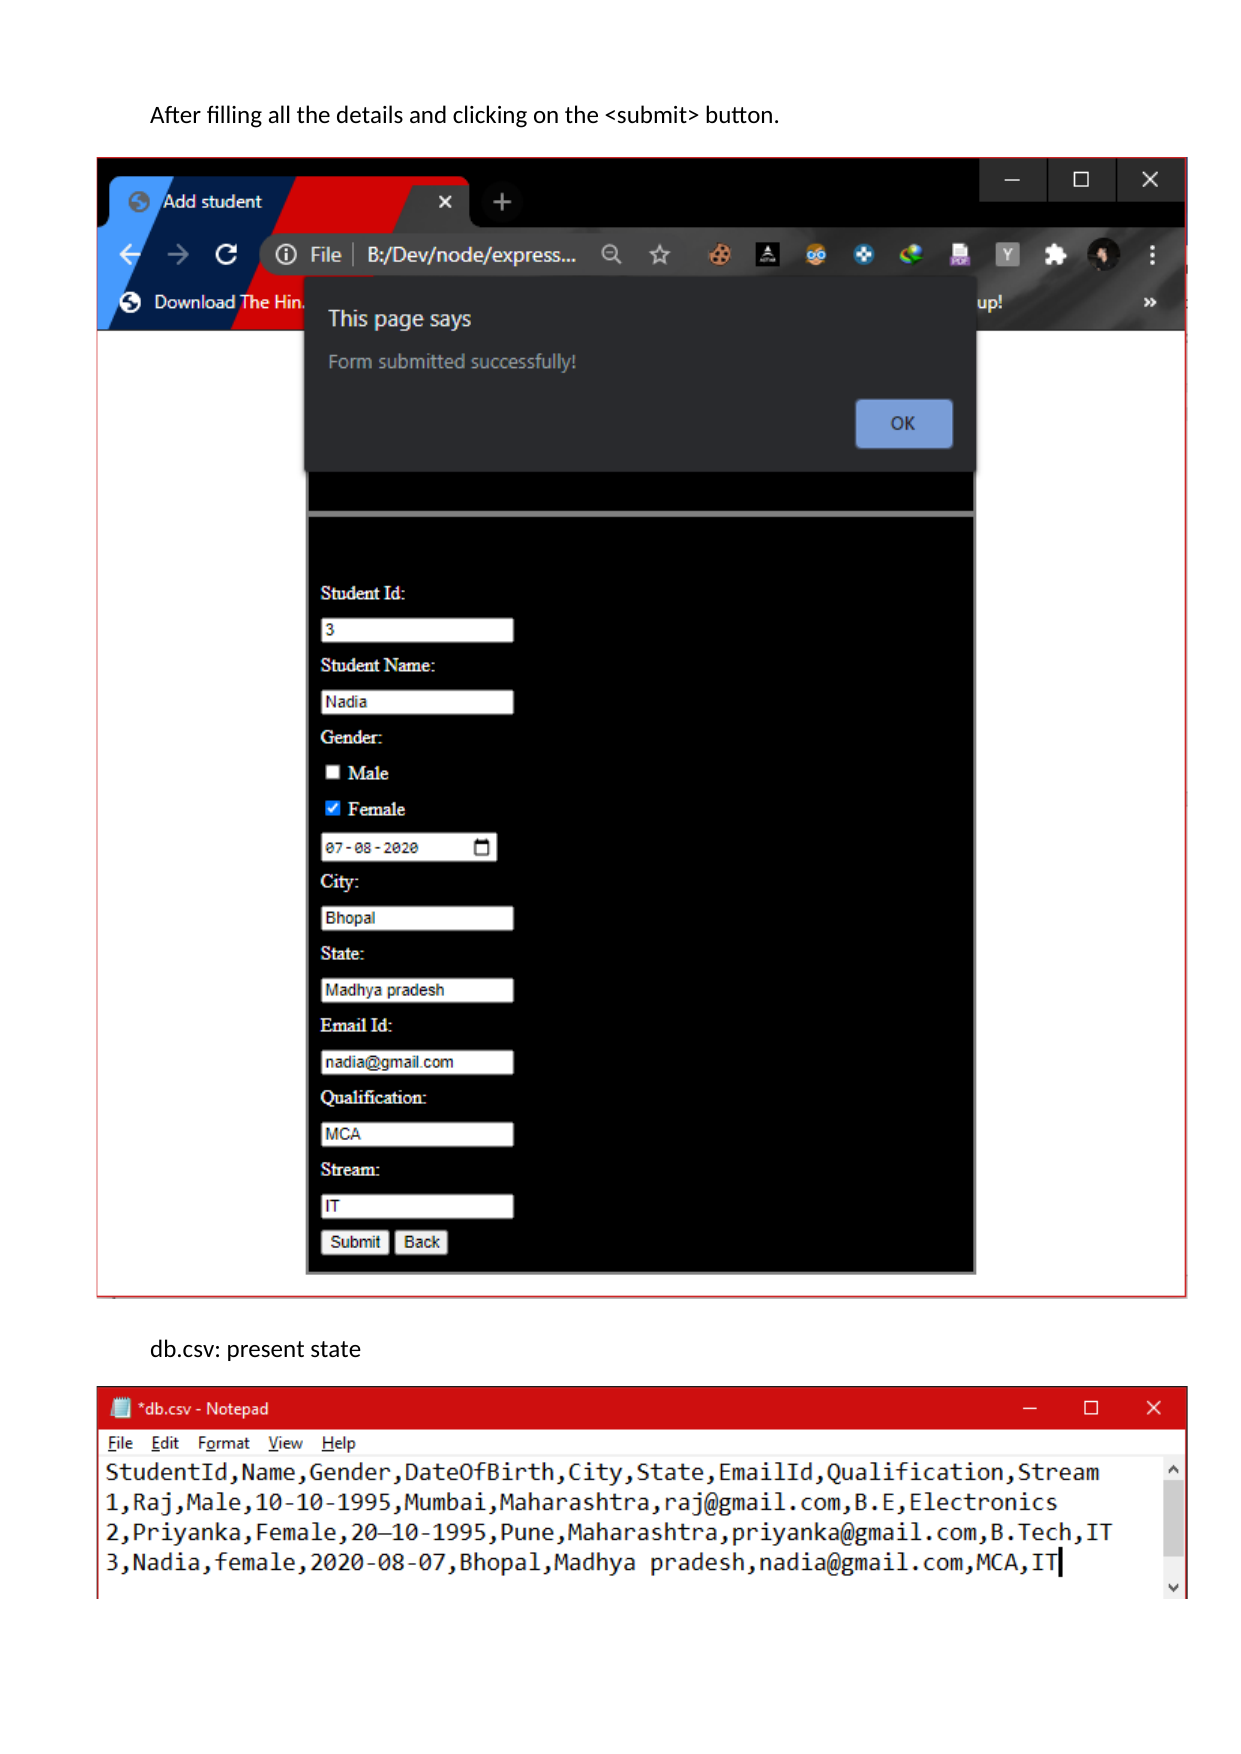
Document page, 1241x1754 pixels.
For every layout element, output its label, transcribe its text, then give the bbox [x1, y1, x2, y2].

picture [96, 157, 1188, 1299]
text db.csv: present state [150, 1333, 1144, 1364]
text After filling all the details and clicking on the <submit> button. [150, 99, 1144, 130]
picture [96, 1386, 1188, 1599]
